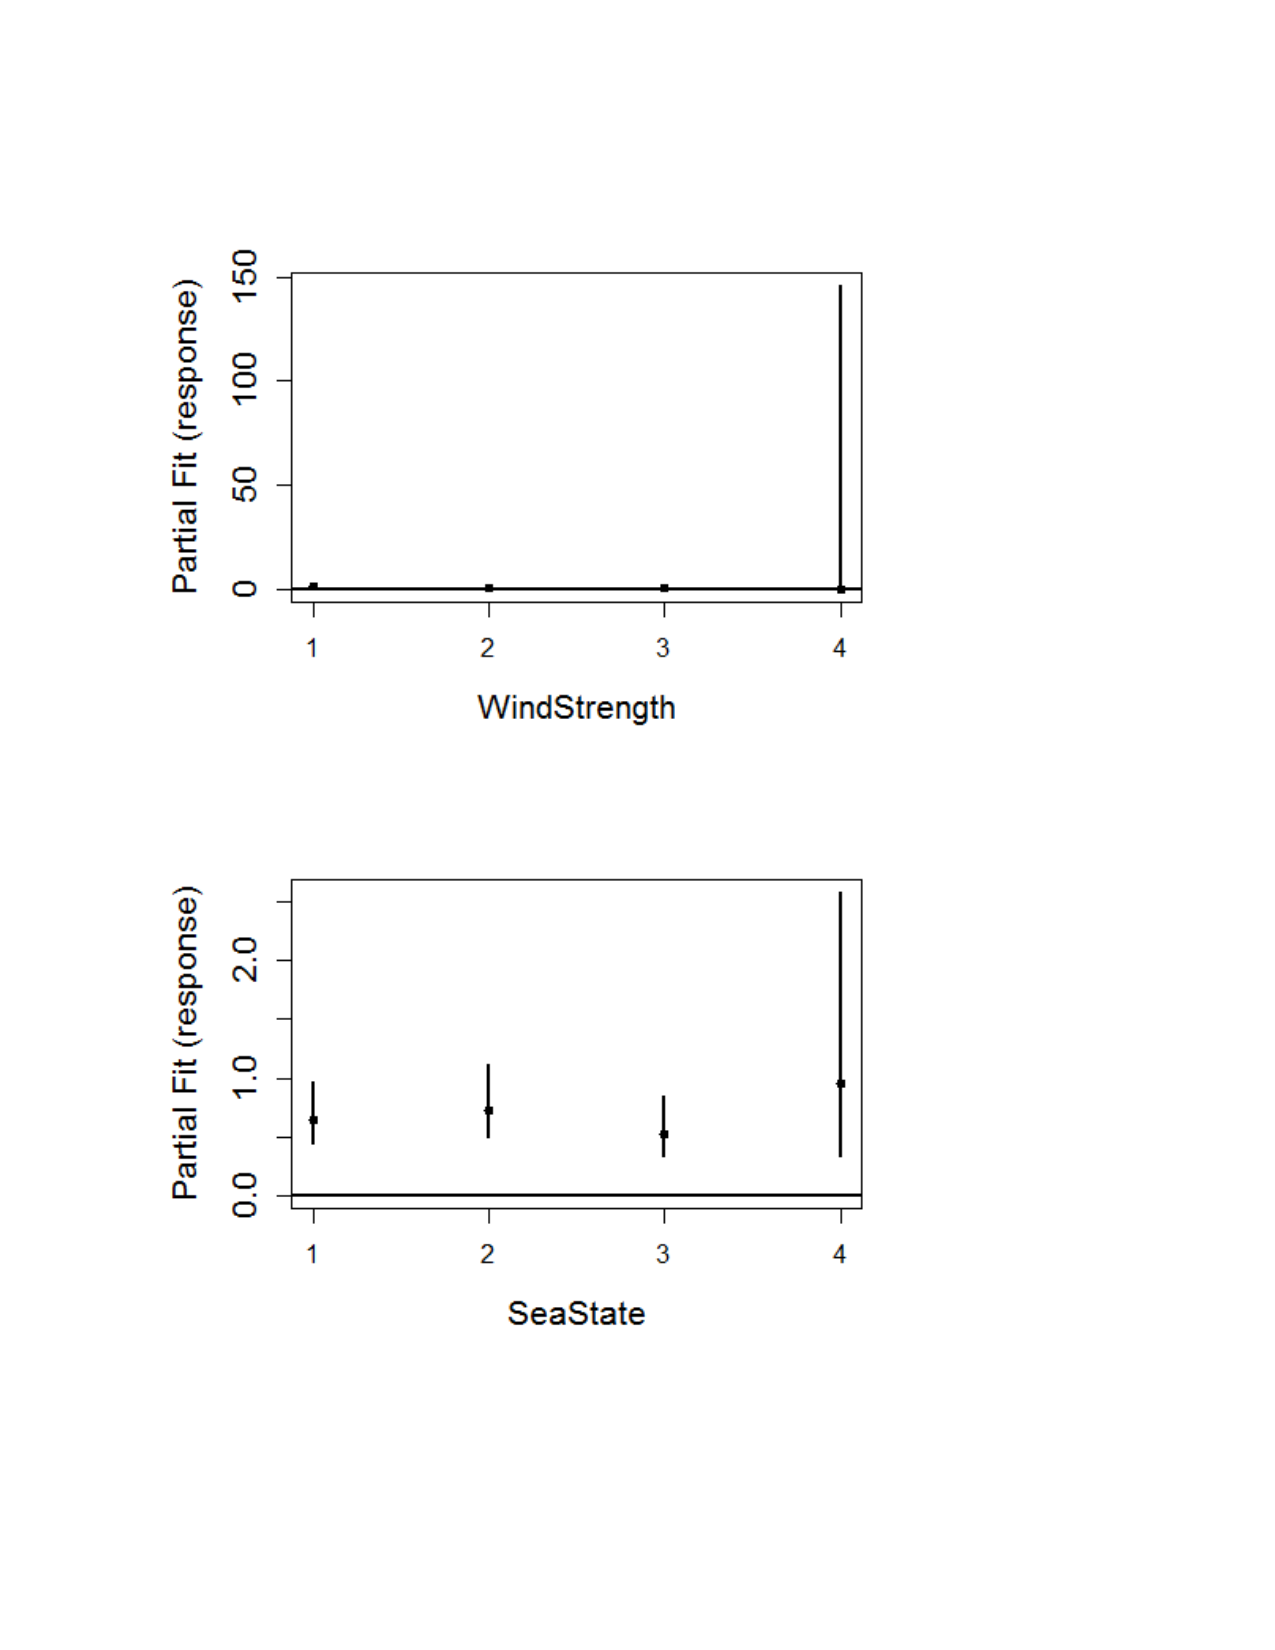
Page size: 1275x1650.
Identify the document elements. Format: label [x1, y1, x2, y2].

picture [168, 150, 925, 1363]
